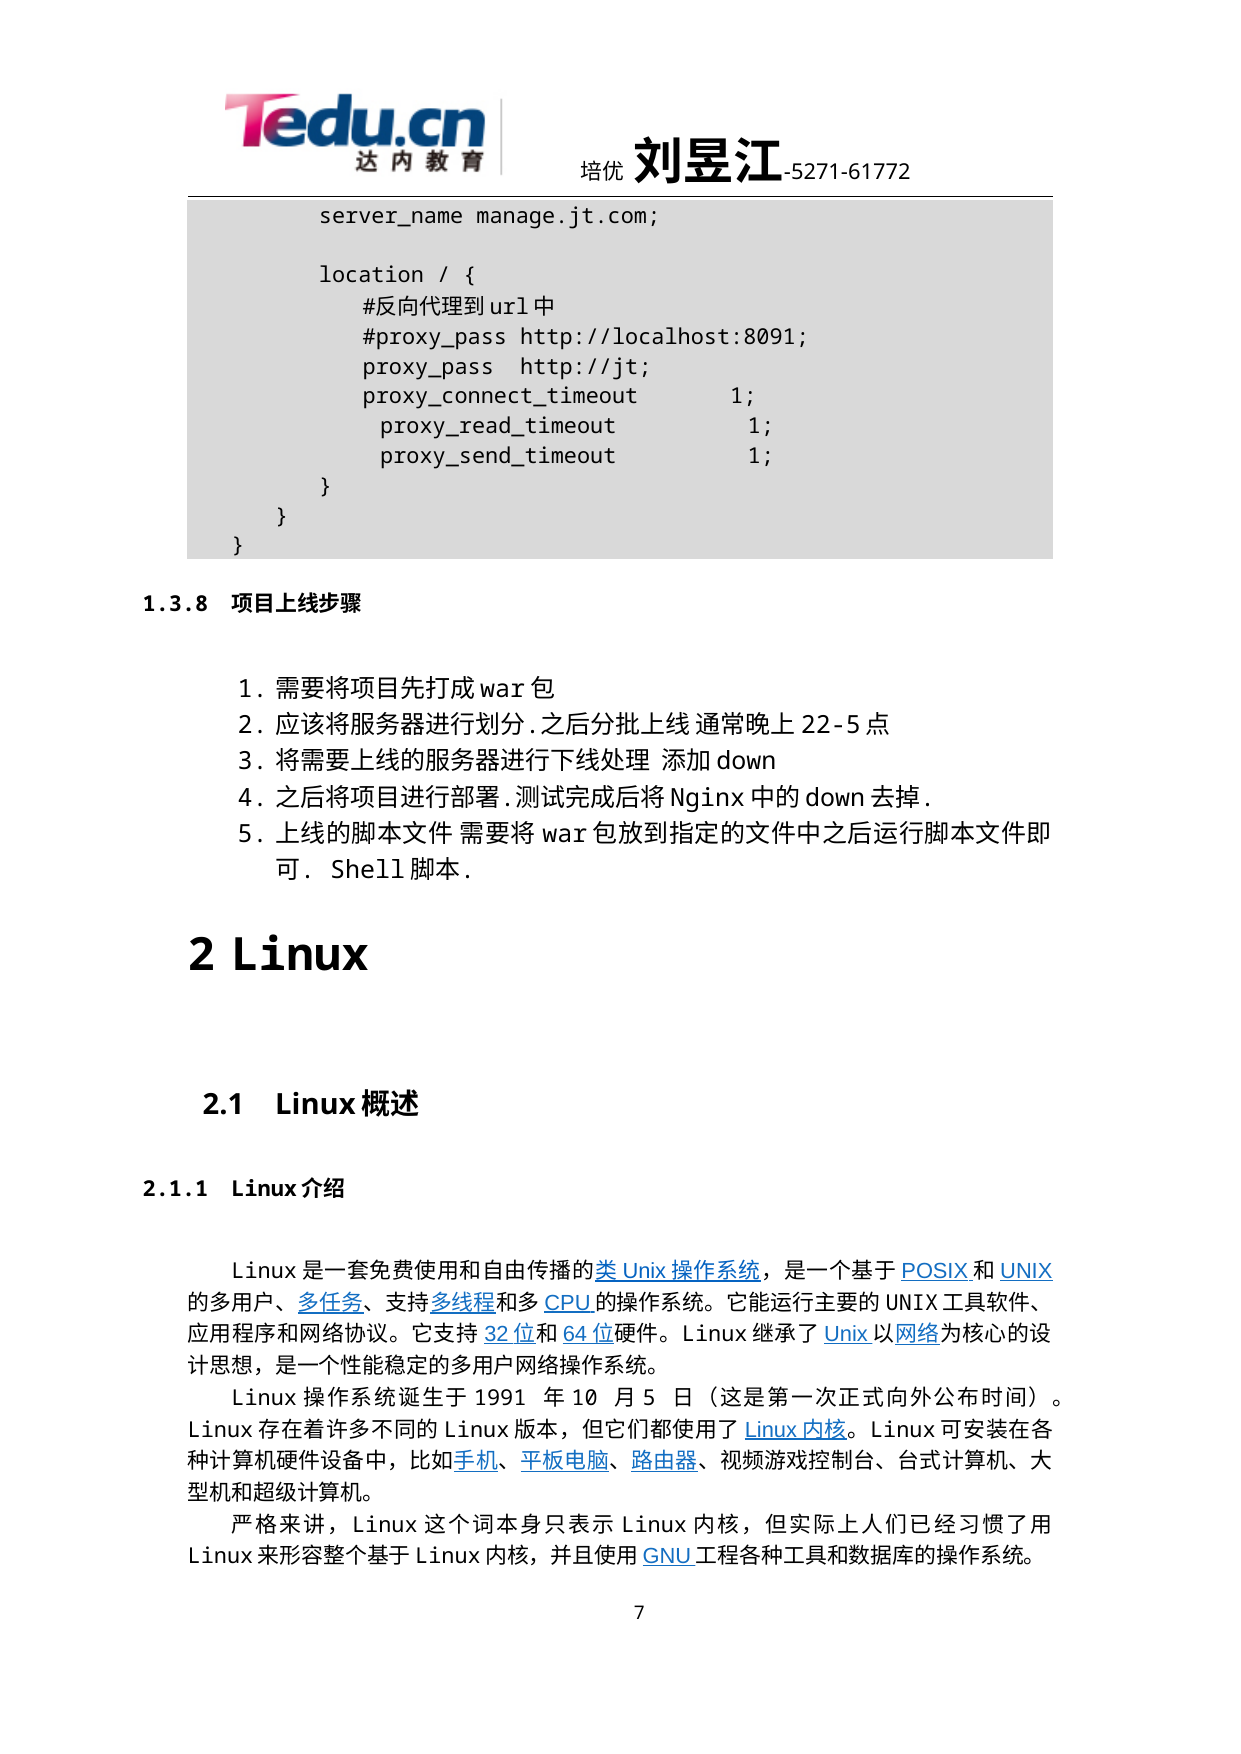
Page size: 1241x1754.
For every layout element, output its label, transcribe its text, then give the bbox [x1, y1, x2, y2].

text server_name manage.jt.com; [187, 200, 1053, 229]
picture [225, 88, 507, 180]
text #反向代理到url中 [187, 289, 1053, 321]
list 将需要上线的服务器进行下线处理 添加down [237, 741, 1053, 777]
text Linux是一套免费使用和自由传播的类Unix操作系统，是一个基于POSIX和UNIX的多用户、多任务、支持多线程和多CPU的操作系统。它能运行主要的UNIX工具软件、应用程序和网络协议。它支持32位和64位硬件。Linux继承了Unix以网络为核心的设计思想，是一个性能稳定的多用户网络操作系统。 [187, 1253, 1053, 1380]
text location / { [187, 259, 1053, 289]
subtitle 项目上线步骤 [142, 586, 1053, 618]
subtitle Linux概述 [202, 1080, 1053, 1123]
text #proxy_pass http://localhost:8091; [187, 321, 1053, 351]
text proxy_read_timeout 1; [187, 410, 1053, 440]
list 需要将项目先打成war包 [237, 668, 1053, 704]
text proxy_pass http://jt; [187, 351, 1053, 380]
list 之后将项目进行部署.测试完成后将Nginx中的down去掉. [237, 777, 1053, 813]
text Linux操作系统诞生于1991 年10 月5 日（这是第一次正式向外公布时间）。Linux存在着许多不同的Linux版本，但它们都使用了Linux内核。Linux可安装在各种计算机硬件设备中，比如手机、平板电脑、路由器、视频游戏控制台、台式计算机、大型机和超级计算机。 [187, 1380, 1053, 1507]
text 严格来讲，Linux这个词本身只表示Linux内核，但实际上人们已经习惯了用Linux来形容整个基于Linux内核，并且使用GNU工程各种工具和数据库的操作系统。 [187, 1507, 1053, 1570]
list 上线的脚本文件 需要将war包放到指定的文件中之后运行脚本文件即可. Shell脚本. [237, 813, 1053, 886]
list 应该将服务器进行划分.之后分批上线 通常晚上22-5点 [237, 704, 1053, 741]
text proxy_send_timeout 1; [187, 440, 1053, 470]
text } [187, 470, 1053, 499]
text proxy_connect_timeout 1; [187, 380, 1053, 410]
subtitle Linux介绍 [142, 1171, 1053, 1203]
text } [187, 529, 1053, 559]
text } [187, 499, 1053, 529]
subtitle Linux [187, 921, 1053, 983]
